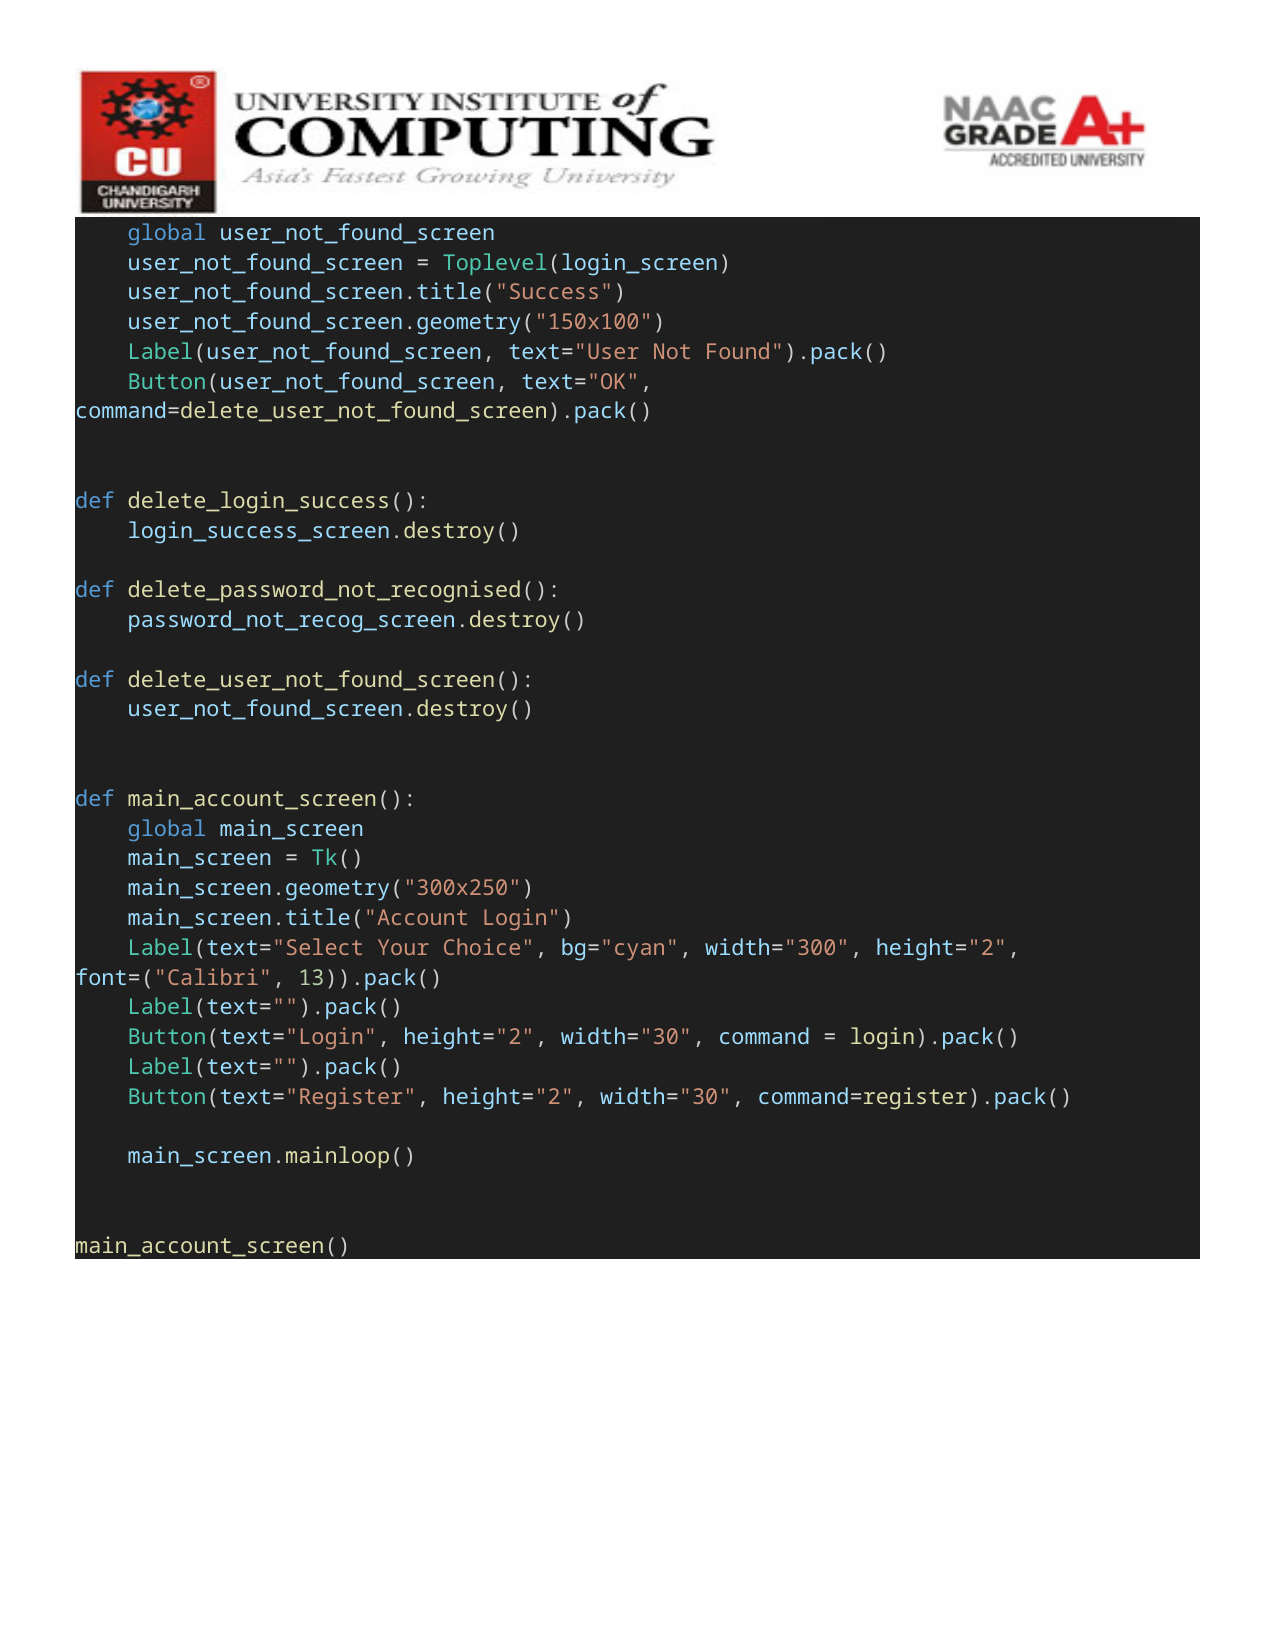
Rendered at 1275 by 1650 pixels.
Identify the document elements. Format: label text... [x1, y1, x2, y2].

text user_not_found_screen.destroy() [75, 693, 1200, 723]
text Label(text="").pack() [75, 991, 1200, 1021]
text def delete_login_success(): [75, 485, 1200, 514]
text main_account_screen() [75, 1229, 1200, 1259]
text global user_not_found_screen [75, 217, 1200, 246]
text login_success_screen.destroy() [75, 514, 1200, 544]
text global main_screen [75, 812, 1200, 842]
text password_not_recog_screen.destroy() [75, 604, 1200, 634]
text Button(text="Register", height="2", width="30", command=register).pack() [75, 1081, 1200, 1110]
text Label(user_not_found_screen, text="User Not Found").pack() [75, 336, 1200, 366]
picture [75, 29, 1181, 217]
text Label(text="Select Your Choice", bg="cyan", width="300", height="2", font=("Calibri", 13)).pack() [75, 932, 1200, 991]
text def delete_user_not_found_screen(): [75, 663, 1200, 693]
text user_not_found_screen.geometry("150x100") [75, 306, 1200, 336]
text user_not_found_screen = Toplevel(login_screen) [75, 246, 1200, 276]
text main_screen.title("Account Login") [75, 902, 1200, 932]
text Button(text="Login", height="2", width="30", command = login).pack() [75, 1021, 1200, 1051]
text main_screen = Tk() [75, 842, 1200, 872]
text def delete_password_not_recognised(): [75, 574, 1200, 604]
text Label(text="").pack() [75, 1051, 1200, 1081]
text def main_account_screen(): [75, 783, 1200, 812]
text main_screen.geometry("300x250") [75, 872, 1200, 902]
text main_screen.mainloop() [75, 1140, 1200, 1170]
text user_not_found_screen.title("Success") [75, 276, 1200, 306]
text Button(user_not_found_screen, text="OK", command=delete_user_not_found_screen).pack() [75, 366, 1200, 425]
